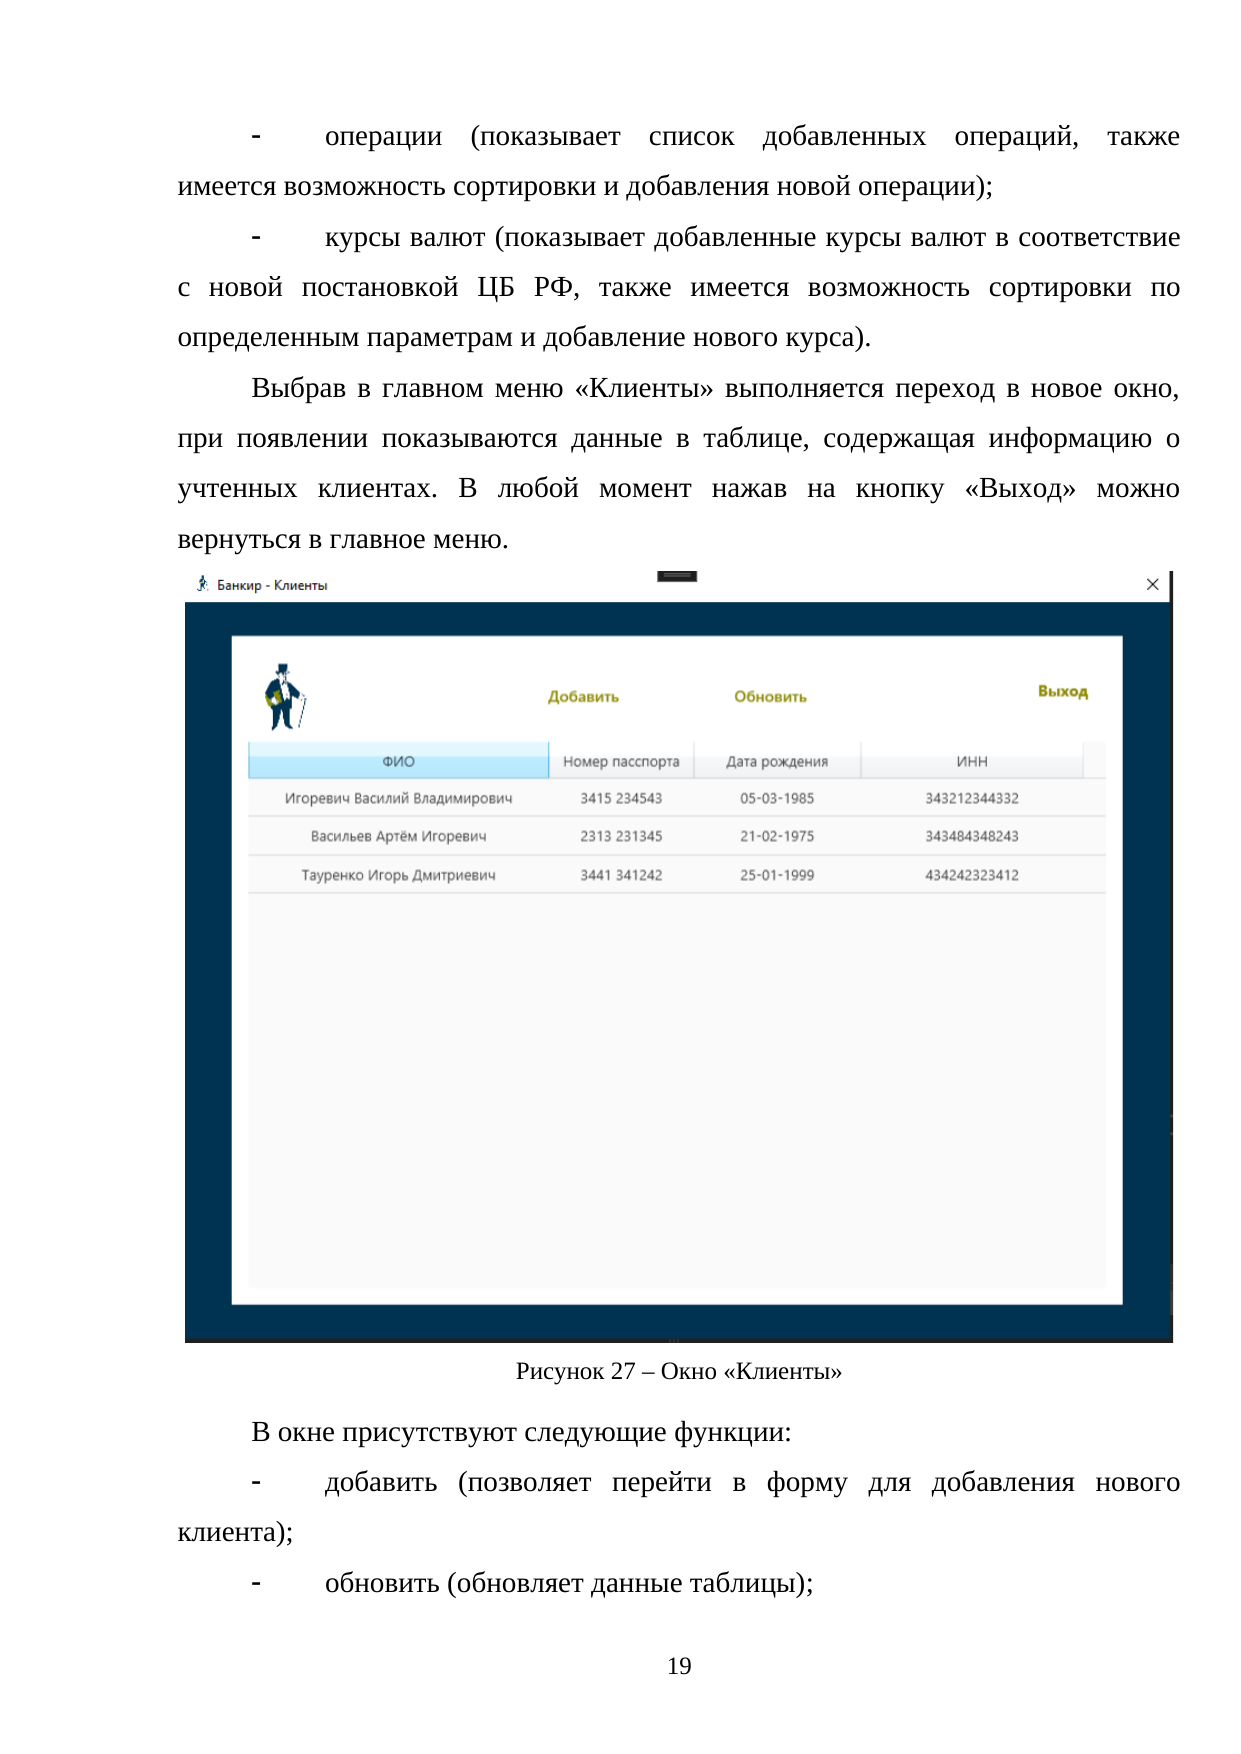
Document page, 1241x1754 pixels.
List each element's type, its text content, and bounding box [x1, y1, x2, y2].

list добавить (позволяет перейти в форму для добавления нового клиента); [177, 1464, 1181, 1548]
picture [185, 571, 1174, 1343]
list курсы валют (показывает добавленные курсы валют в соответствие с новой постановкой ЦБ РФ, также имеется возможность сортировки по определенным параметрам и добавление нового курса). [177, 219, 1181, 353]
list Выбрав в главном меню «Клиенты» выполняется переход в новое окно, при появлении показываются данные в таблице, содержащая информацию о учтенных клиентах. В любой момент нажав на кнопку «Выход» можно вернуться в главное меню. [177, 370, 1181, 554]
list операции (показывает список добавленных операций, также имеется возможность сортировки и добавления новой операции); [177, 118, 1181, 202]
text Рисунок 27 – Окно «Клиенты» [177, 1356, 1181, 1385]
list В окне присутствуют следующие функции: [177, 1414, 1181, 1447]
list обновить (обновляет данные таблицы); [177, 1565, 1181, 1598]
